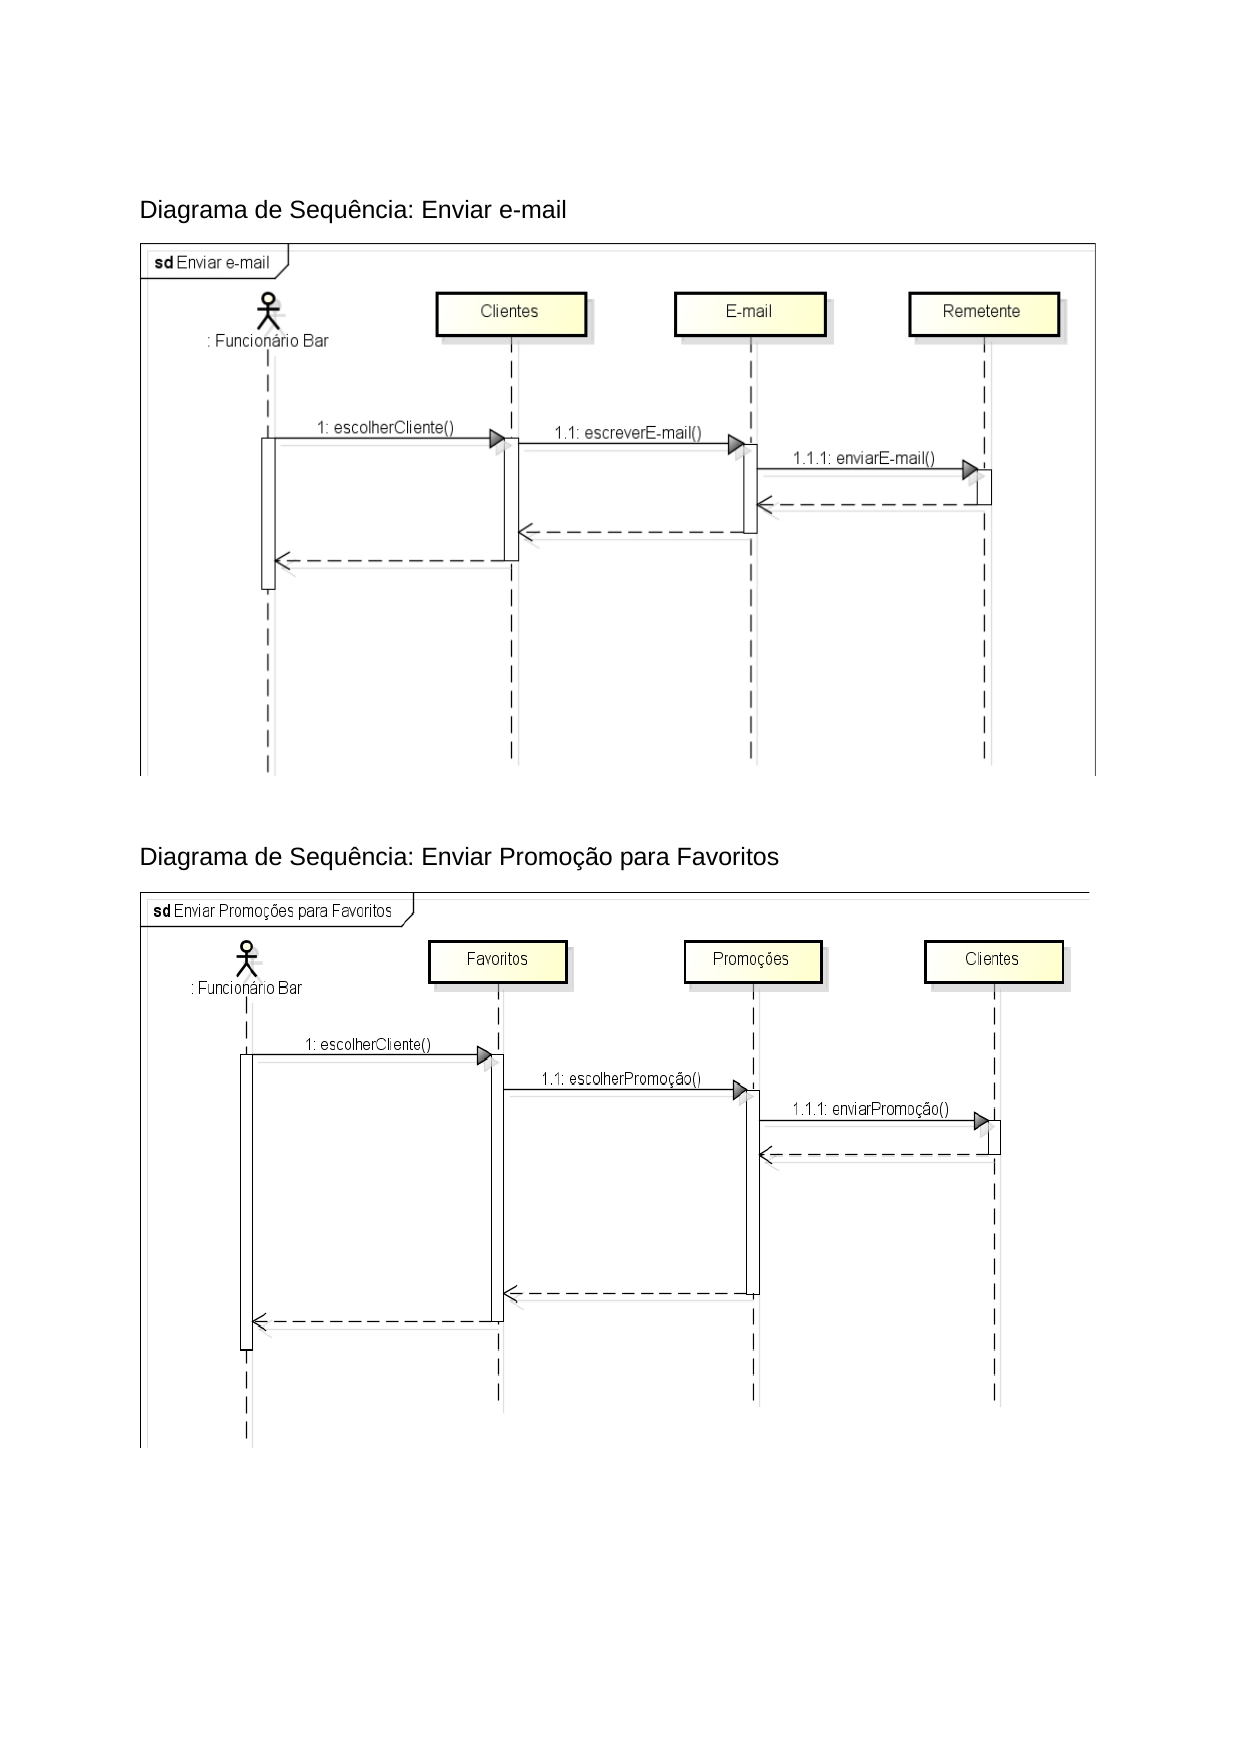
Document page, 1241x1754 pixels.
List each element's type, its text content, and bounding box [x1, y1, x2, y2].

text Diagrama de Sequência: Enviar e-mail [139, 195, 1063, 224]
text Diagrama de Sequência: Enviar Promoção para Favoritos [139, 842, 1063, 871]
picture [139, 890, 1090, 1448]
picture [139, 243, 1096, 776]
